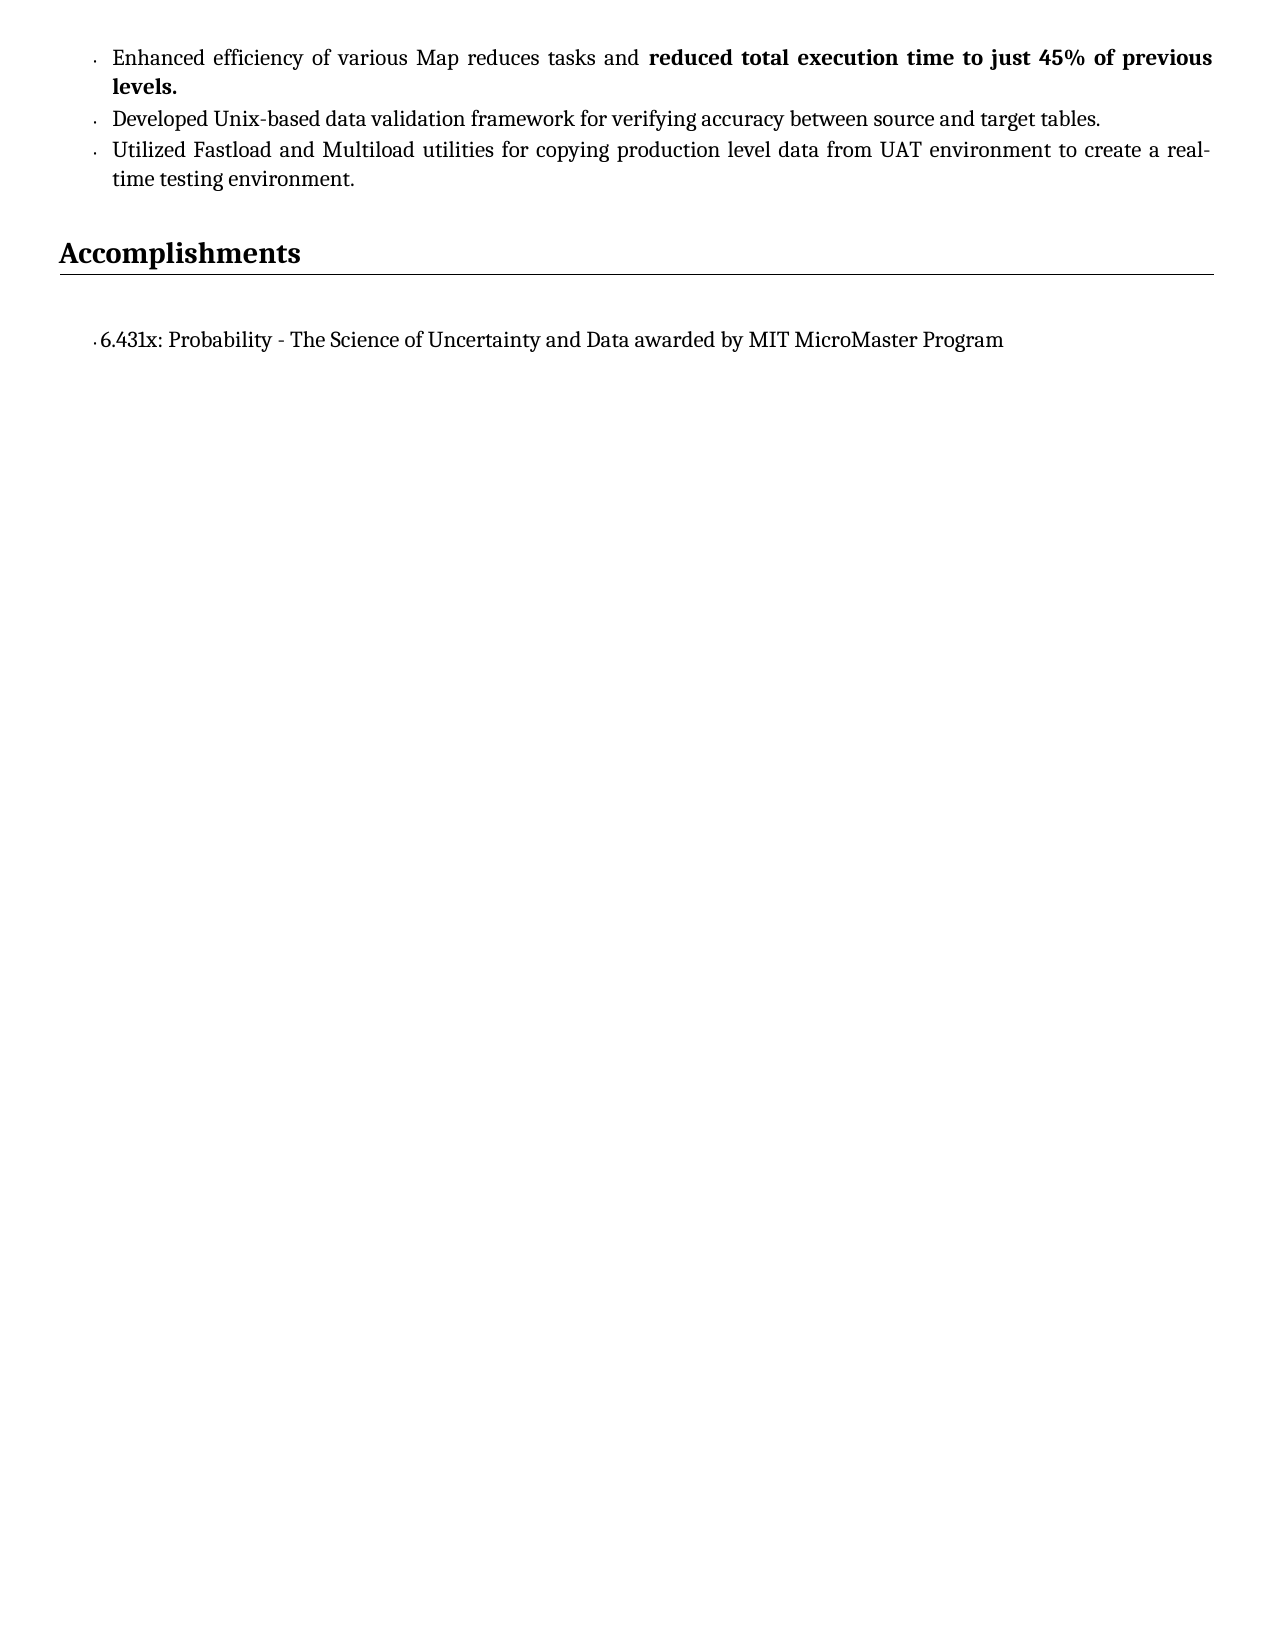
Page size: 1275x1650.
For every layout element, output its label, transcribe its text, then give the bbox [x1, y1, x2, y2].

text • 6.431x: Probability - The Science of Uncertainty and Data awarded by MIT MicroMaster Program [92, 327, 1213, 354]
subtitle Accomplishments [58, 237, 1213, 271]
list Developed Unix-based data validation framework for verifying accuracy between source and target tables. [92, 105, 1213, 132]
list Enhanced efficiency of various Map reduces tasks and reduced total execution time to just 45% of previous levels. [92, 45, 1213, 100]
list Utilized Fastload and Multiload utilities for copying production level data from UAT environment to create a real-time testing environment. [92, 137, 1213, 192]
